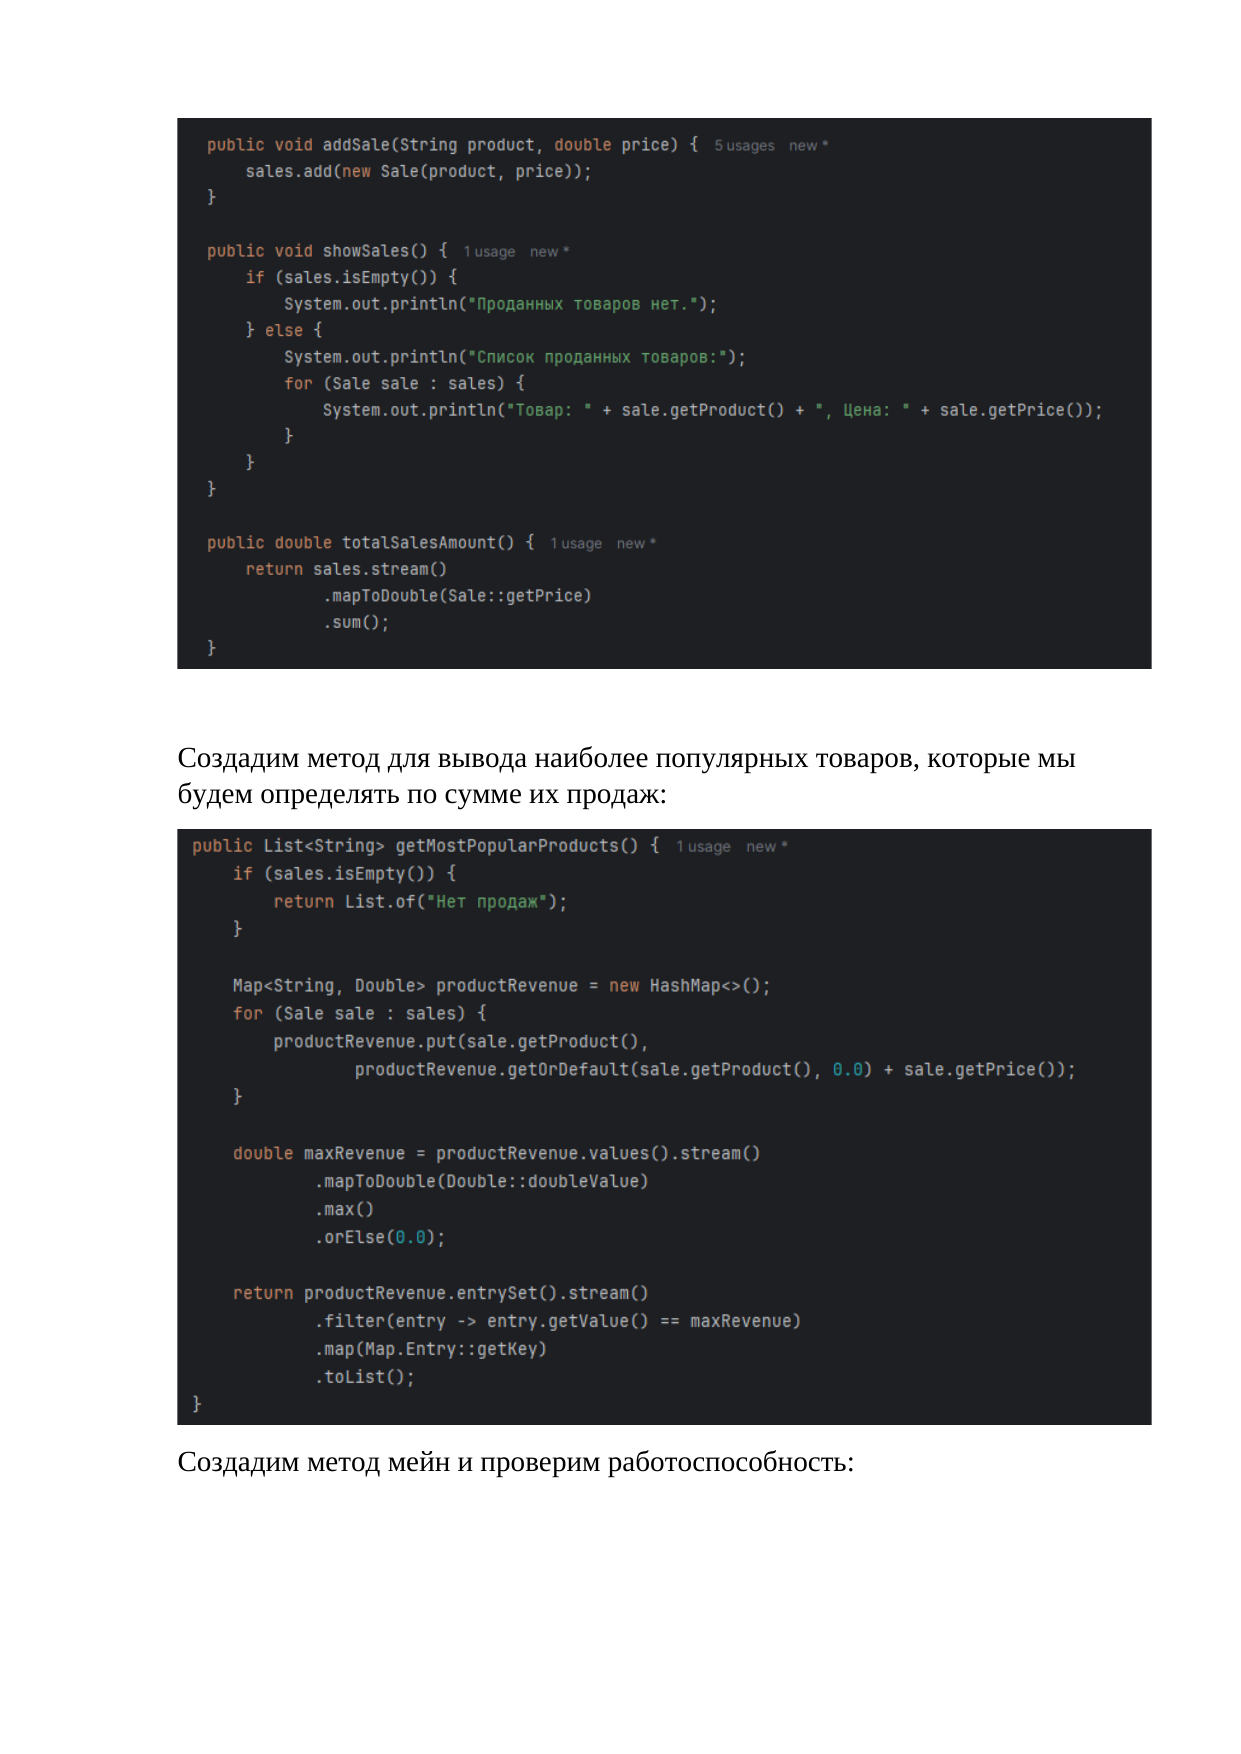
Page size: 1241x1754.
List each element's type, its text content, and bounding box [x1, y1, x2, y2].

text Создадим метод для вывода наиболее популярных товаров, которые мы будем определять по сумме их продаж: [177, 740, 1152, 810]
picture [177, 118, 1152, 669]
text Создадим метод мейн и проверим работоспособность: [177, 1444, 1152, 1477]
picture [177, 829, 1152, 1425]
